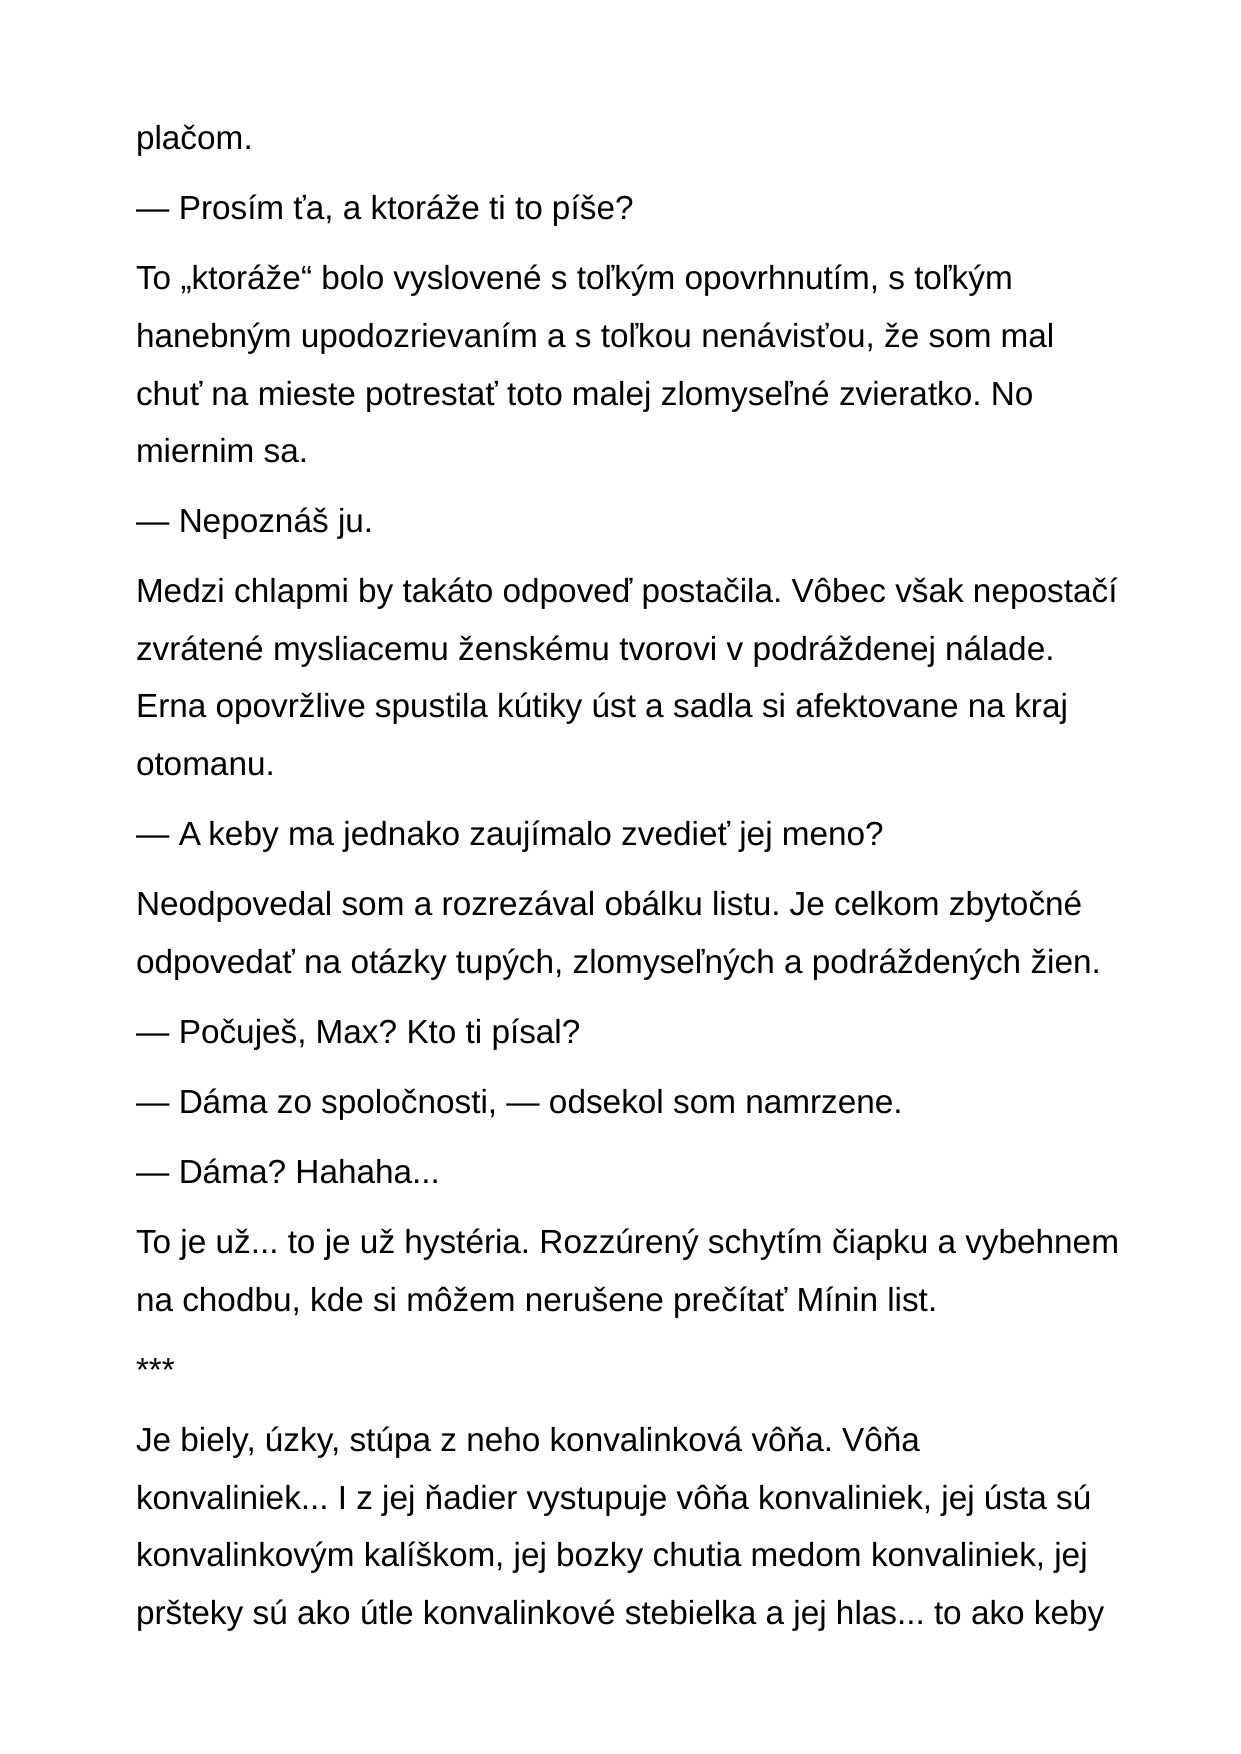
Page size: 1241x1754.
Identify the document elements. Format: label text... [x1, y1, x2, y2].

text Medzi chlapmi by takáto odpoveď postačila. Vôbec však nepostačí zvrátené mysliacemu ženskému tvorovi v podráždenej nálade. Erna opovržlive spustila kútiky úst a sadla si afektovane na kraj otomanu. [136, 571, 1122, 783]
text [136, 118, 1122, 157]
text — Prosím ťa, a ktoráže ti to píše? [136, 188, 1122, 227]
text Neodpovedal som a rozrezával obálku listu. Je celkom zbytočné odpovedať na otázky tupých, zlomyseľných a podráždených žien. [136, 884, 1122, 980]
text — Počuješ, Max? Kto ti písal? [136, 1012, 1122, 1051]
text To je už... to je už hystéria. Rozzúrený schytím čiapku a vybehnem na chodbu, kde si môžem nerušene prečítať Mínin list. [136, 1222, 1122, 1318]
text — A keby ma jednako zaujímalo zvedieť jej meno? [136, 814, 1122, 853]
text To „ktoráže“ bolo vyslovené s toľkým opovrhnutím, s toľkým hanebným upodozrievaním a s toľkou nenávisťou, že som mal chuť na mieste potrestať toto malej zlomyseľné zvieratko. No miernim sa. [136, 258, 1122, 469]
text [136, 1420, 1122, 1631]
text — Nepoznáš ju. [136, 501, 1122, 540]
text — Dáma zo spoločnosti, — odsekol som namrzene. [136, 1082, 1122, 1121]
text — Dáma? Hahaha... [136, 1152, 1122, 1191]
text *** [136, 1350, 1122, 1388]
